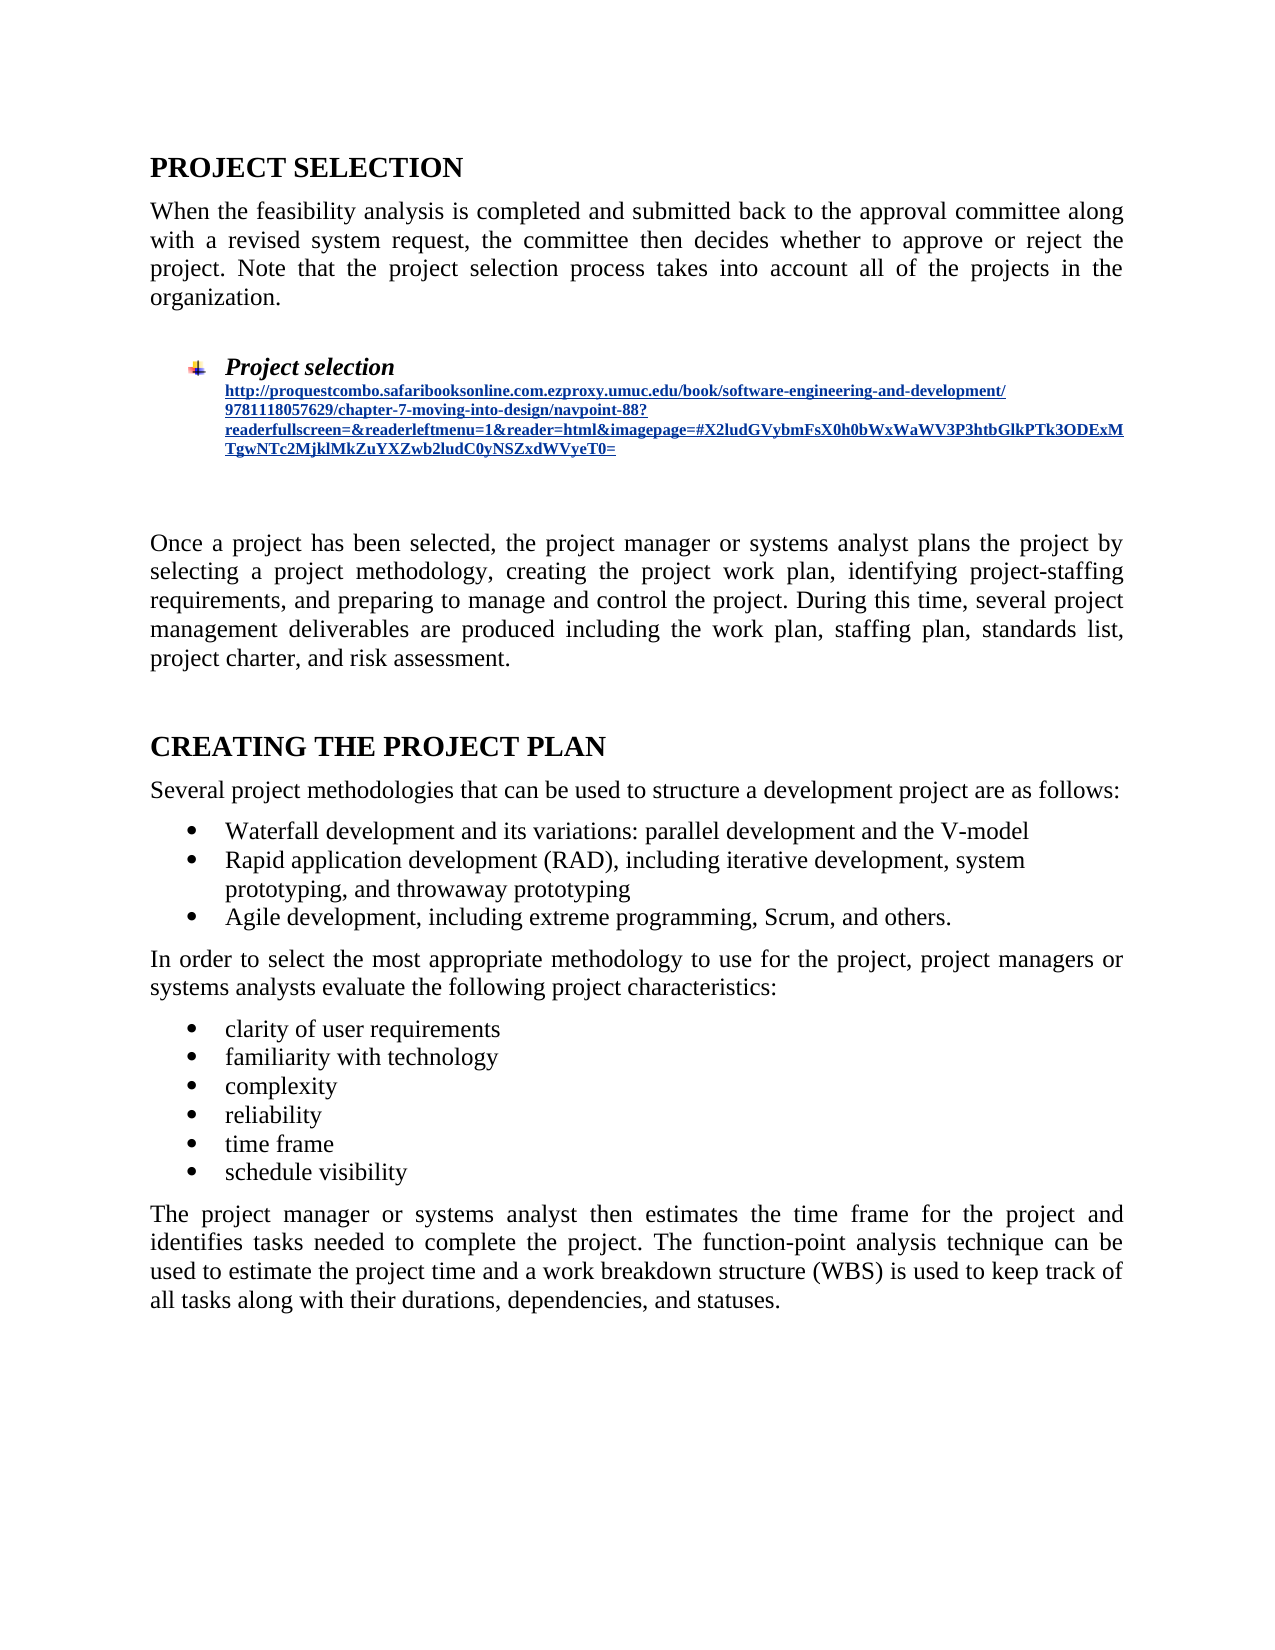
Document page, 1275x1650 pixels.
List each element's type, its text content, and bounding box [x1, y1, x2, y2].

text Once a project has been selected, the project manager or systems analyst plans the project by selecting a project methodology, creating the project work plan, identifying project-staffing requirements, and preparing to manage and control the project. During this time, several project management deliverables are produced including the work plan, staffing plan, standards list, project charter, and risk assessment. [150, 528, 1125, 671]
list time frame [187, 1129, 1125, 1157]
text In order to select the most appropriate methodology to use for the project, project managers or systems analysts evaluate the following project characteristics: [150, 944, 1125, 1001]
text http://proquestcombo.safaribooksonline.com.ezproxy.umuc.edu/book/software-engineering-and-development/9781118057629/chapter-7-moving-into-design/navpoint-88?readerfullscreen=&readerleftmenu=1&reader=html&imagepage=#X2ludGVybmFsX0h0bWxWaWV3P3htbGlkPTk3ODExMTgwNTc2MjklMkZuYXZwb2ludC0yNSZxdWVyeT0= [225, 381, 1125, 458]
list clarity of user requirements [187, 1014, 1125, 1042]
subtitle Project selection [187, 352, 1125, 381]
list complexity [187, 1071, 1125, 1100]
text When the feasibility analysis is completed and submitted back to the approval committee along with a revised system request, the committee then decides whether to approve or reject the project. Note that the project selection process takes into account all of the projects in the organization. [150, 196, 1125, 311]
text The project manager or systems analyst then estimates the time frame for the project and identifies tasks needed to complete the project. The function-point analysis technique can be used to estimate the project time and a work breakdown structure (WBS) is used to keep track of all tasks along with their durations, dependencies, and statuses. [150, 1199, 1125, 1314]
text PROJECT SELECTION [150, 150, 1125, 183]
picture [188, 359, 206, 376]
text Several project methodologies that can be used to structure a development project are as follows: [150, 775, 1125, 804]
list Agile development, including extreme programming, Scrum, and others. [187, 902, 1125, 931]
text CREATING THE PROJECT PLAN [150, 729, 1125, 762]
list schedule visibility [187, 1157, 1125, 1186]
list familiarity with technology [187, 1042, 1125, 1071]
list Rapid application development (RAD), including iterative development, system prototyping, and throwaway prototyping [187, 845, 1125, 902]
list reliability [187, 1100, 1125, 1129]
list Waterfall development and its variations: parallel development and the V-model [187, 816, 1125, 845]
